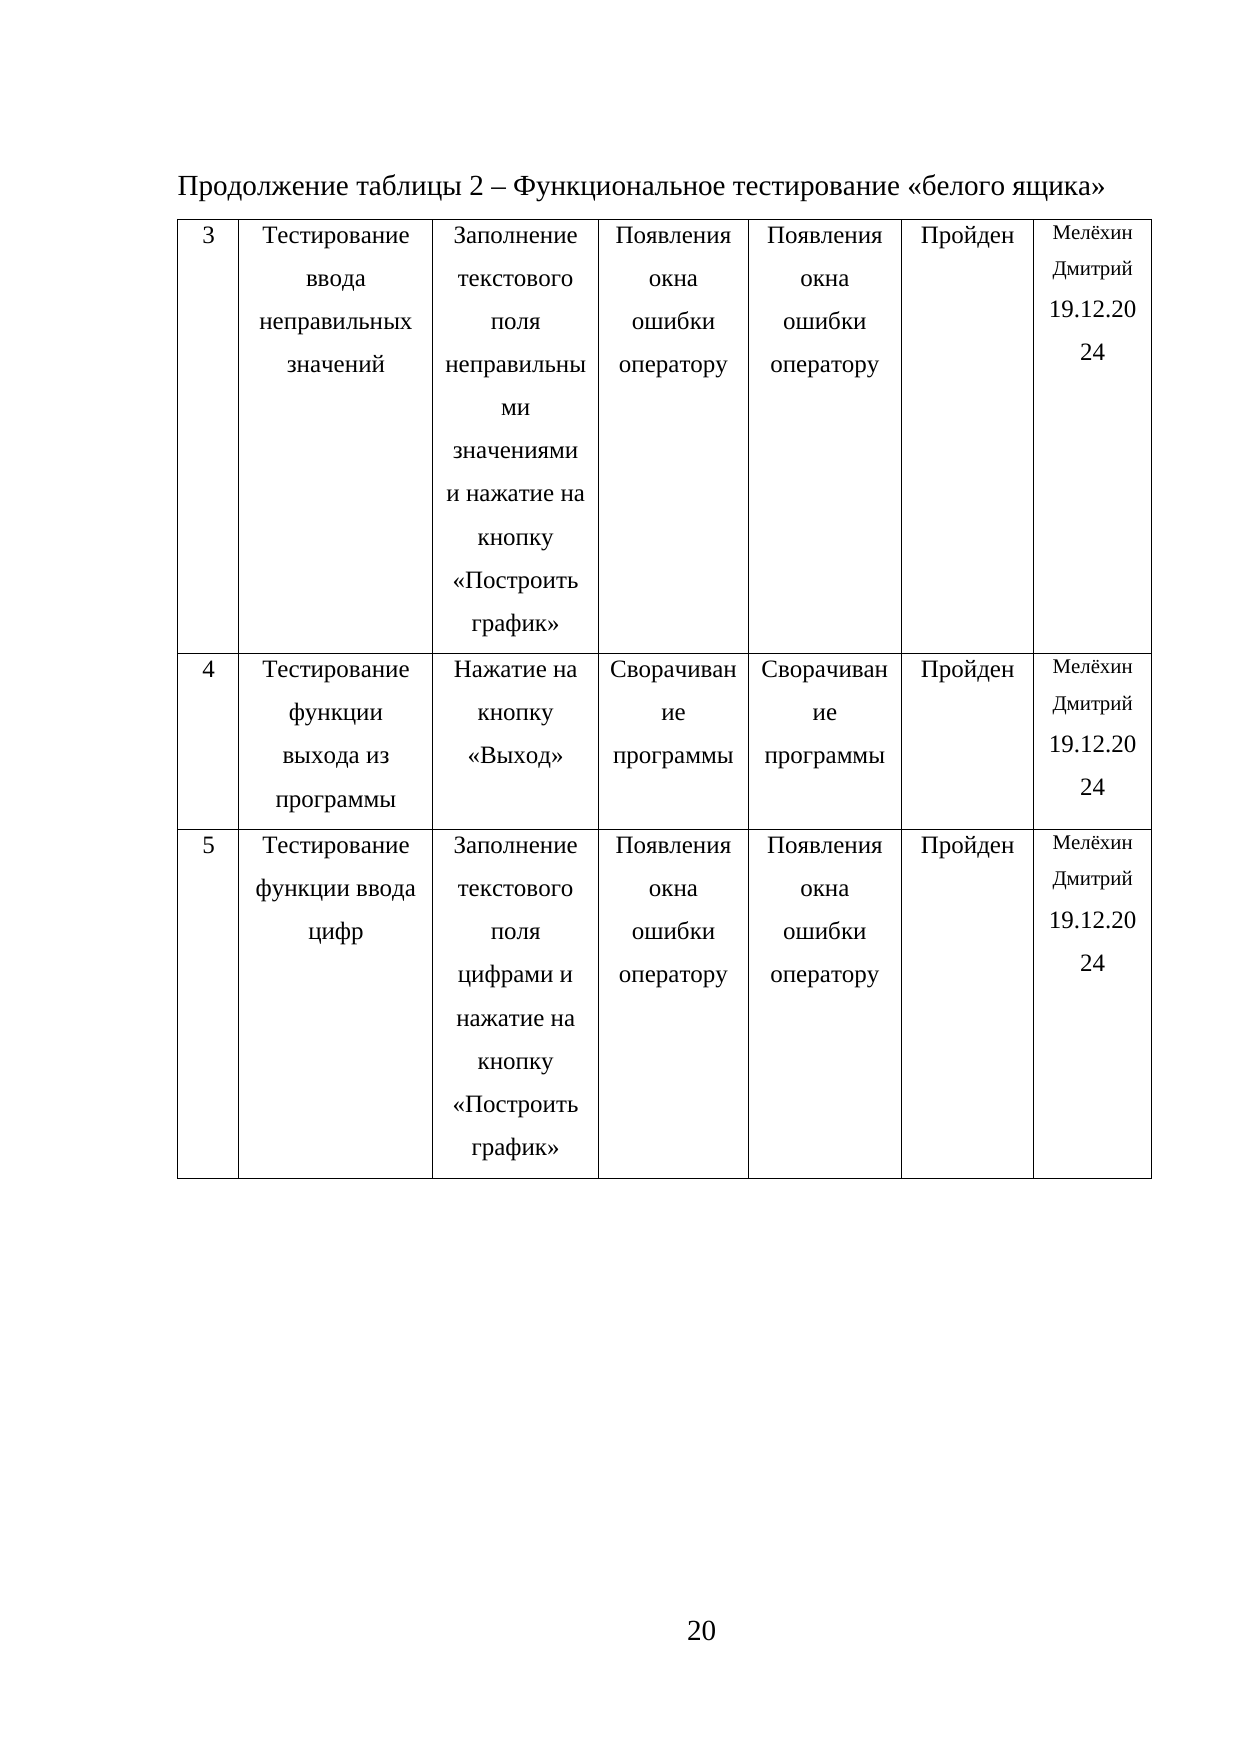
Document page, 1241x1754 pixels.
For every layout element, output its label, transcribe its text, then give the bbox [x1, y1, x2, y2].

table_cell Сворачивание программы [599, 654, 748, 829]
table_cell Тестирование функции ввода цифр [239, 830, 432, 1177]
table_header Пройден [902, 220, 1033, 653]
table_header Мелёхин Дмитрий 19.12.2024 [1034, 220, 1151, 653]
table_cell Появления окна ошибки оператору [749, 830, 901, 1177]
table_cell Мелёхин Дмитрий 19.12.2024 [1034, 654, 1151, 829]
table_cell Мелёхин Дмитрий 19.12.2024 [1034, 830, 1151, 1177]
table_header Заполнение текстового поля неправильными значениями и нажатие на кнопку «Построить график» [433, 220, 598, 653]
text Продолжение таблицы 2 – Функциональное тестирование «белого ящика» [177, 168, 1152, 202]
table_cell 5 [178, 830, 238, 1177]
table_cell Сворачивание программы [749, 654, 901, 829]
table_cell Пройден [902, 830, 1033, 1177]
table_header Тестирование ввода неправильных значений [239, 220, 432, 653]
table_cell Появления окна ошибки оператору [599, 830, 748, 1177]
table_cell Тестирование функции выхода из программы [239, 654, 432, 829]
table_cell Заполнение текстового поля цифрами и нажатие на кнопку «Построить график» [433, 830, 598, 1177]
table_cell Нажатие на кнопку «Выход» [433, 654, 598, 829]
table_cell Пройден [902, 654, 1033, 829]
table_header 3 [178, 220, 238, 653]
table_cell 4 [178, 654, 238, 829]
table_header Появления окна ошибки оператору [749, 220, 901, 653]
table_header Появления окна ошибки оператору [599, 220, 748, 653]
